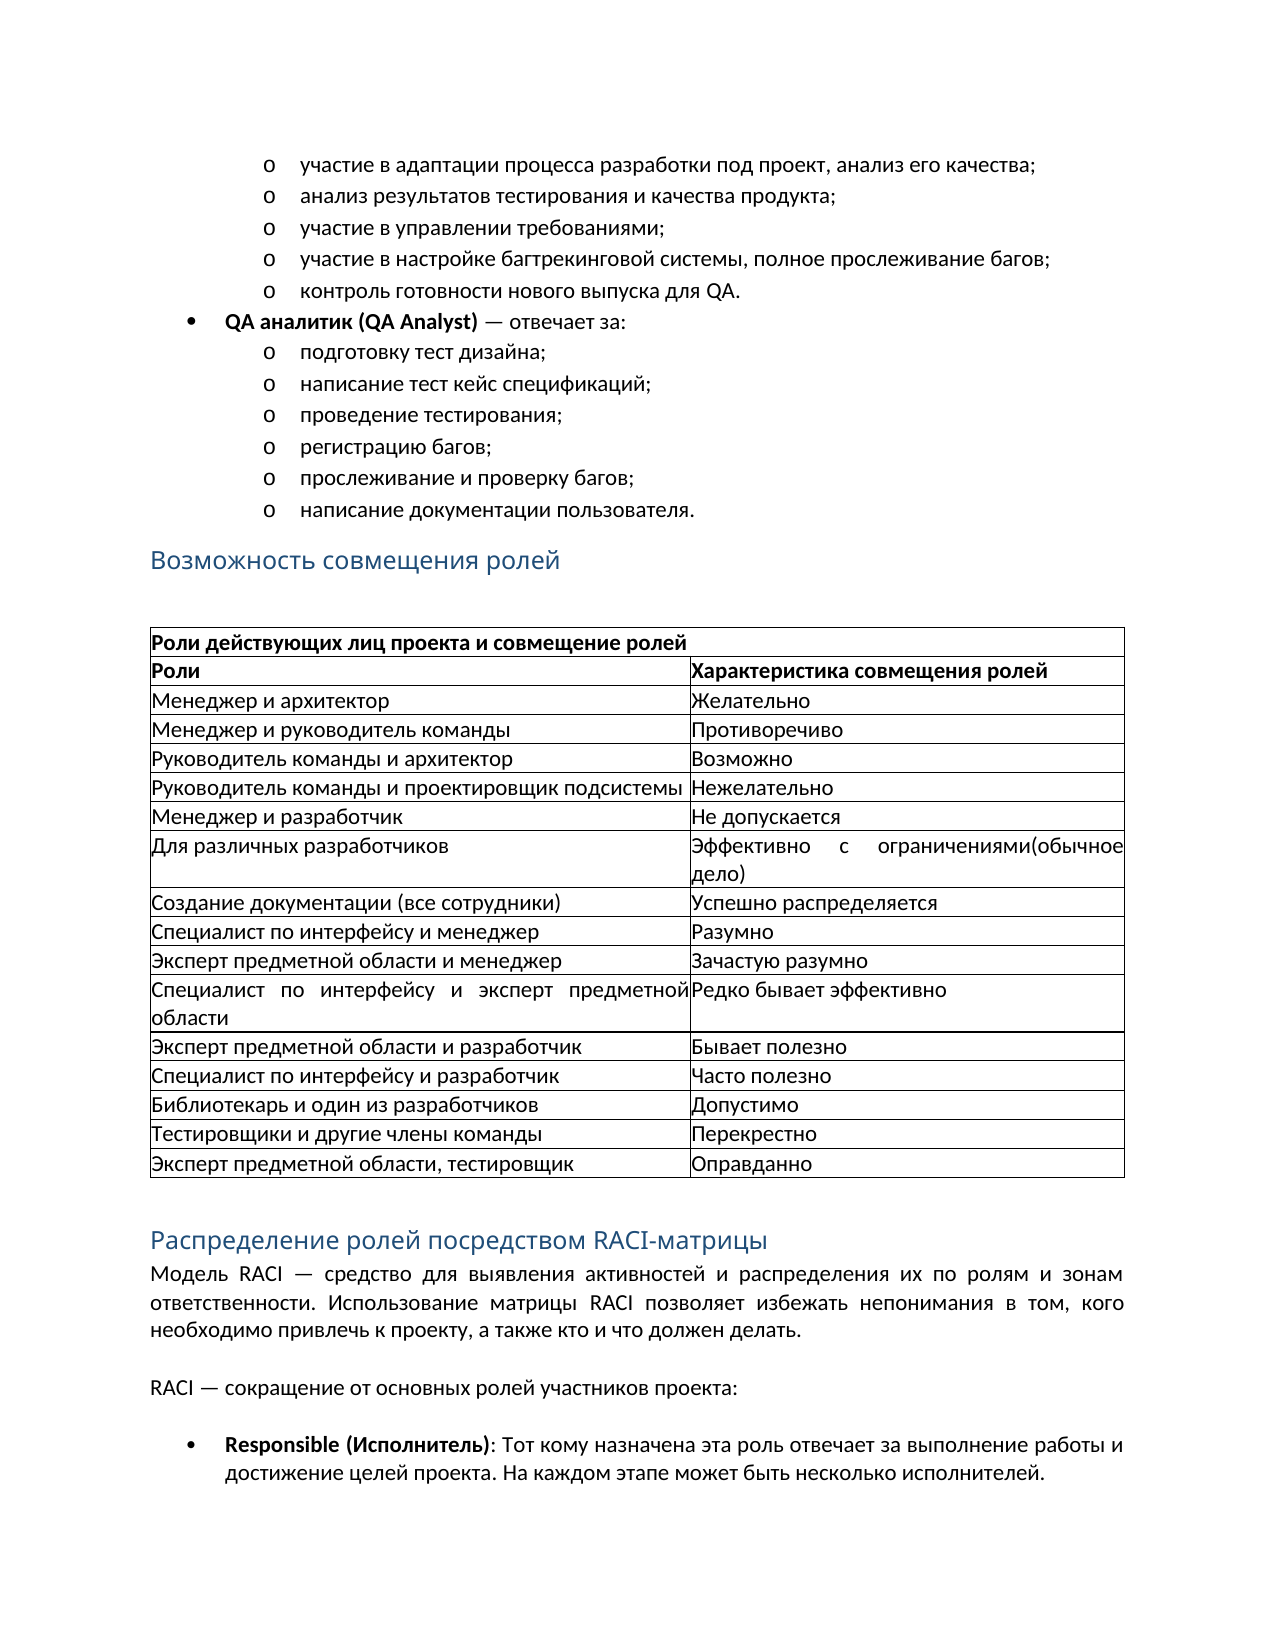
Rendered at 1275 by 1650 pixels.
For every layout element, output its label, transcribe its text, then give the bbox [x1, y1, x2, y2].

table_cell Создание документации (все сотрудники) [151, 888, 690, 916]
table_cell Оправданно [691, 1149, 1124, 1177]
list QA аналитик (QA Analyst) — отвечает за: [187, 307, 1125, 335]
list контроль готовности нового выпуска для QA. [262, 276, 1125, 305]
table_cell Бывает полезно [691, 1033, 1124, 1060]
table_cell Эффективно с ограничениями(обычное дело) [691, 831, 1124, 887]
table_cell Менеджер и руководитель команды [151, 715, 690, 743]
list проведение тестирования; [262, 400, 1125, 429]
table_cell Противоречиво [691, 715, 1124, 743]
list написание тест кейс спецификаций; [262, 369, 1125, 398]
table_cell Библиотекарь и один из разработчиков [151, 1091, 690, 1118]
list участие в управлении требованиями; [262, 213, 1125, 242]
table_cell Желательно [691, 686, 1124, 714]
list Responsible (Исполнитель): Тот кому назначена эта роль отвечает за выполнение работы и достижение целей проекта. На каждом этапе может быть несколько исполнителей. [187, 1430, 1125, 1486]
table_cell Перекрестно [691, 1120, 1124, 1148]
table_cell Специалист по интерфейсу и разработчик [151, 1061, 690, 1089]
table_cell Специалист по интерфейсу и эксперт предметной области [151, 975, 690, 1031]
text RACI — сокращение от основных ролей участников проекта: [150, 1373, 1125, 1401]
table_cell Эксперт предметной области и менеджер [151, 946, 690, 974]
table_cell Не допускается [691, 802, 1124, 830]
table_cell Эксперт предметной области, тестировщик [151, 1149, 690, 1177]
table_cell Для различных разработчиков [151, 831, 690, 887]
list участие в адаптации процесса разработки под проект, анализ его качества; [262, 150, 1125, 179]
table_cell Успешно распределяется [691, 888, 1124, 916]
subtitle Возможность совмещения ролей [150, 543, 1125, 577]
text Модель RACI — средство для выявления активностей и распределения их по ролям и зонам ответственности. Использование матрицы RACI позволяет избежать непонимания в том, кого необходимо привлечь к проекту, а также кто и что должен делать. [150, 1259, 1125, 1344]
table_cell Зачастую разумно [691, 946, 1124, 974]
subtitle Распределение ролей посредством RACI-матрицы [150, 1223, 1125, 1257]
table_cell Разумно [691, 917, 1124, 945]
table_cell Роли [151, 657, 690, 685]
table_cell Менеджер и разработчик [151, 802, 690, 830]
list анализ результатов тестирования и качества продукта; [262, 181, 1125, 211]
table_cell Эксперт предметной области и разработчик [151, 1033, 690, 1060]
table_cell Менеджер и архитектор [151, 686, 690, 714]
list подготовку тест дизайна; [262, 337, 1125, 367]
table_cell Руководитель команды и проектировщик подсистемы [151, 773, 690, 801]
list регистрацию багов; [262, 432, 1125, 461]
list прослеживание и проверку багов; [262, 463, 1125, 492]
table_cell Тестировщики и другие члены команды [151, 1120, 690, 1148]
table_header Роли действующих лиц проекта и совмещение ролей [151, 628, 1124, 656]
table_cell Нежелательно [691, 773, 1124, 801]
table_cell Характеристика совмещения ролей [691, 657, 1124, 685]
list участие в настройке багтрекинговой системы, полное прослеживание багов; [262, 244, 1125, 273]
table_cell Редко бывает эффективно [691, 975, 1124, 1031]
table_cell Специалист по интерфейсу и менеджер [151, 917, 690, 945]
list написание документации пользователя. [262, 495, 1125, 524]
table_cell Возможно [691, 744, 1124, 772]
table_cell Допустимо [691, 1091, 1124, 1118]
table_cell Руководитель команды и архитектор [151, 744, 690, 772]
table_cell Часто полезно [691, 1061, 1124, 1089]
